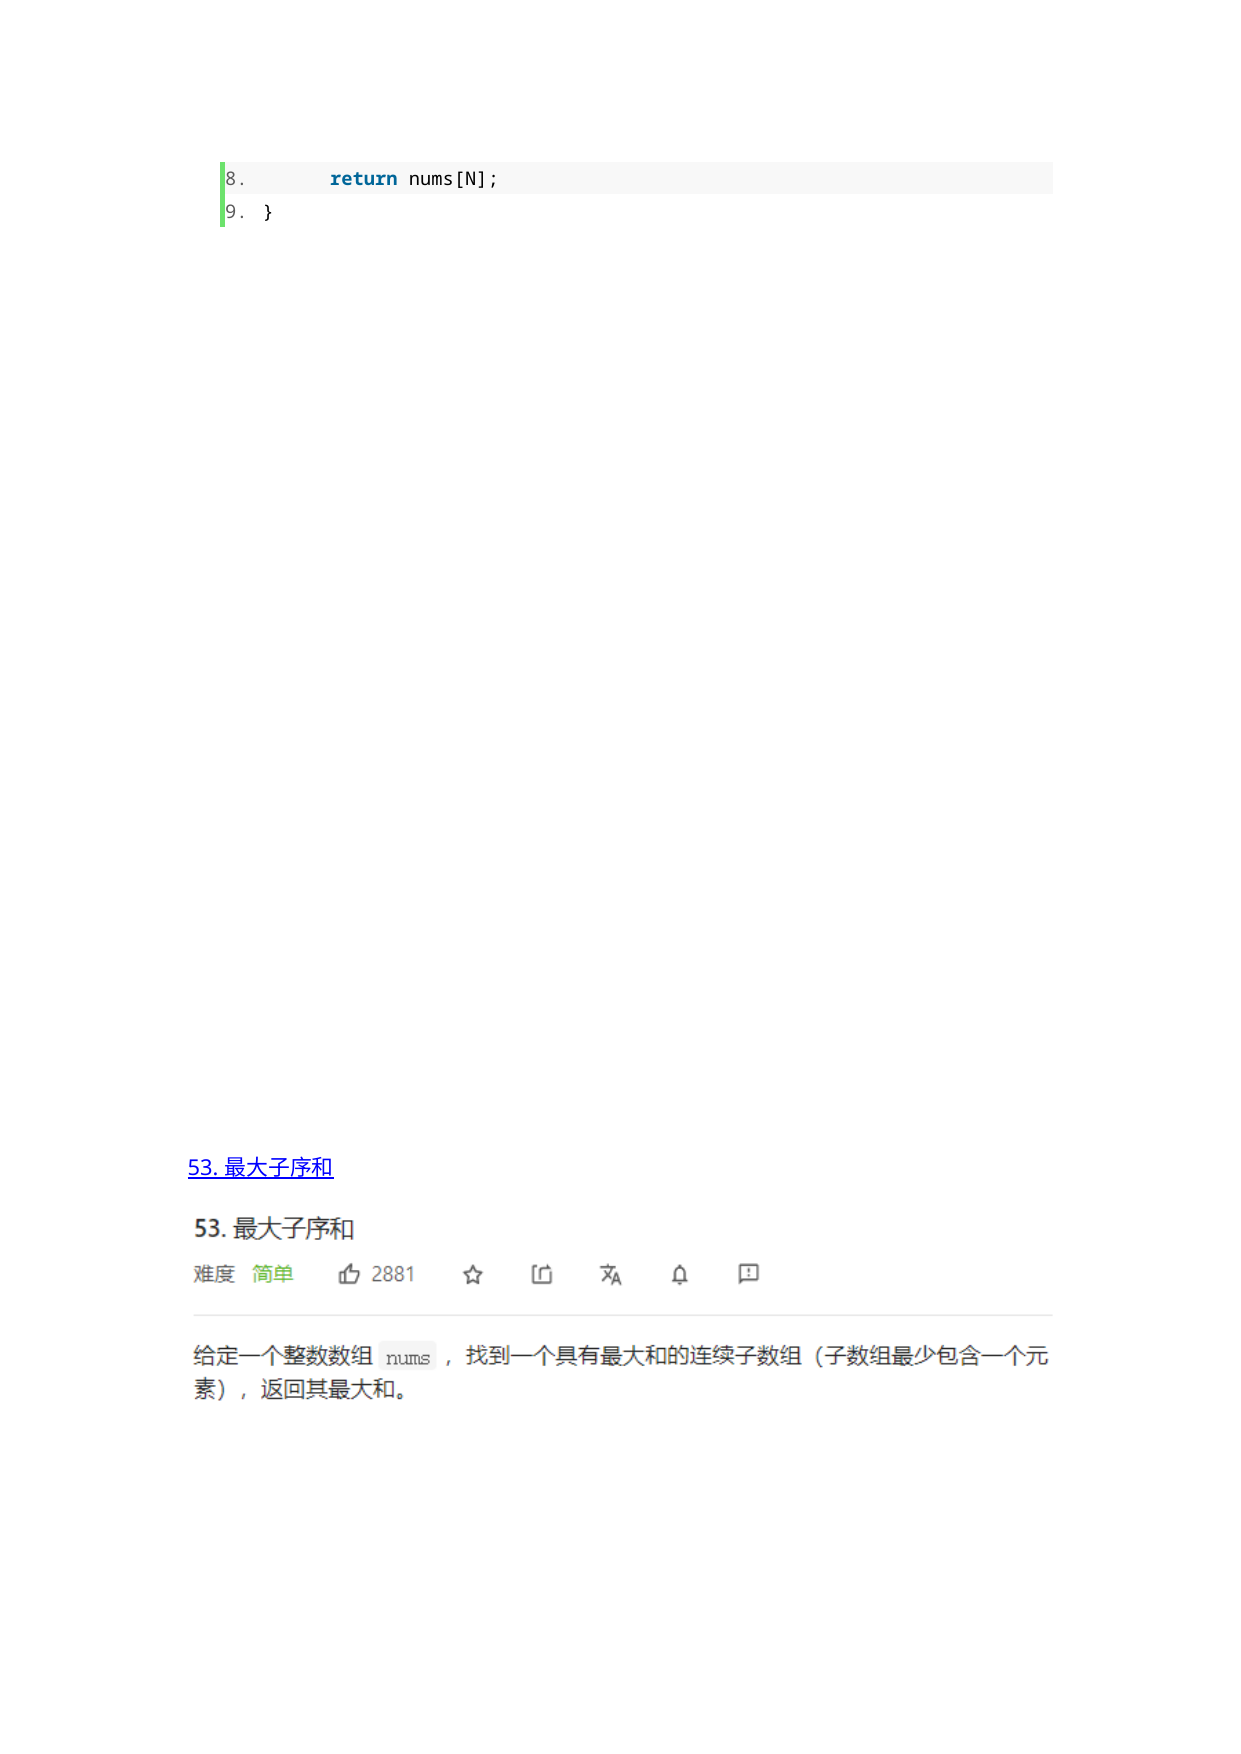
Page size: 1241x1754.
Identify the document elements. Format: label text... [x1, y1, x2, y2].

picture [187, 1208, 1053, 1409]
subtitle 53. 最大子序和 [187, 1150, 1053, 1182]
list return nums[N]; [225, 162, 1053, 194]
list } [225, 194, 1053, 227]
